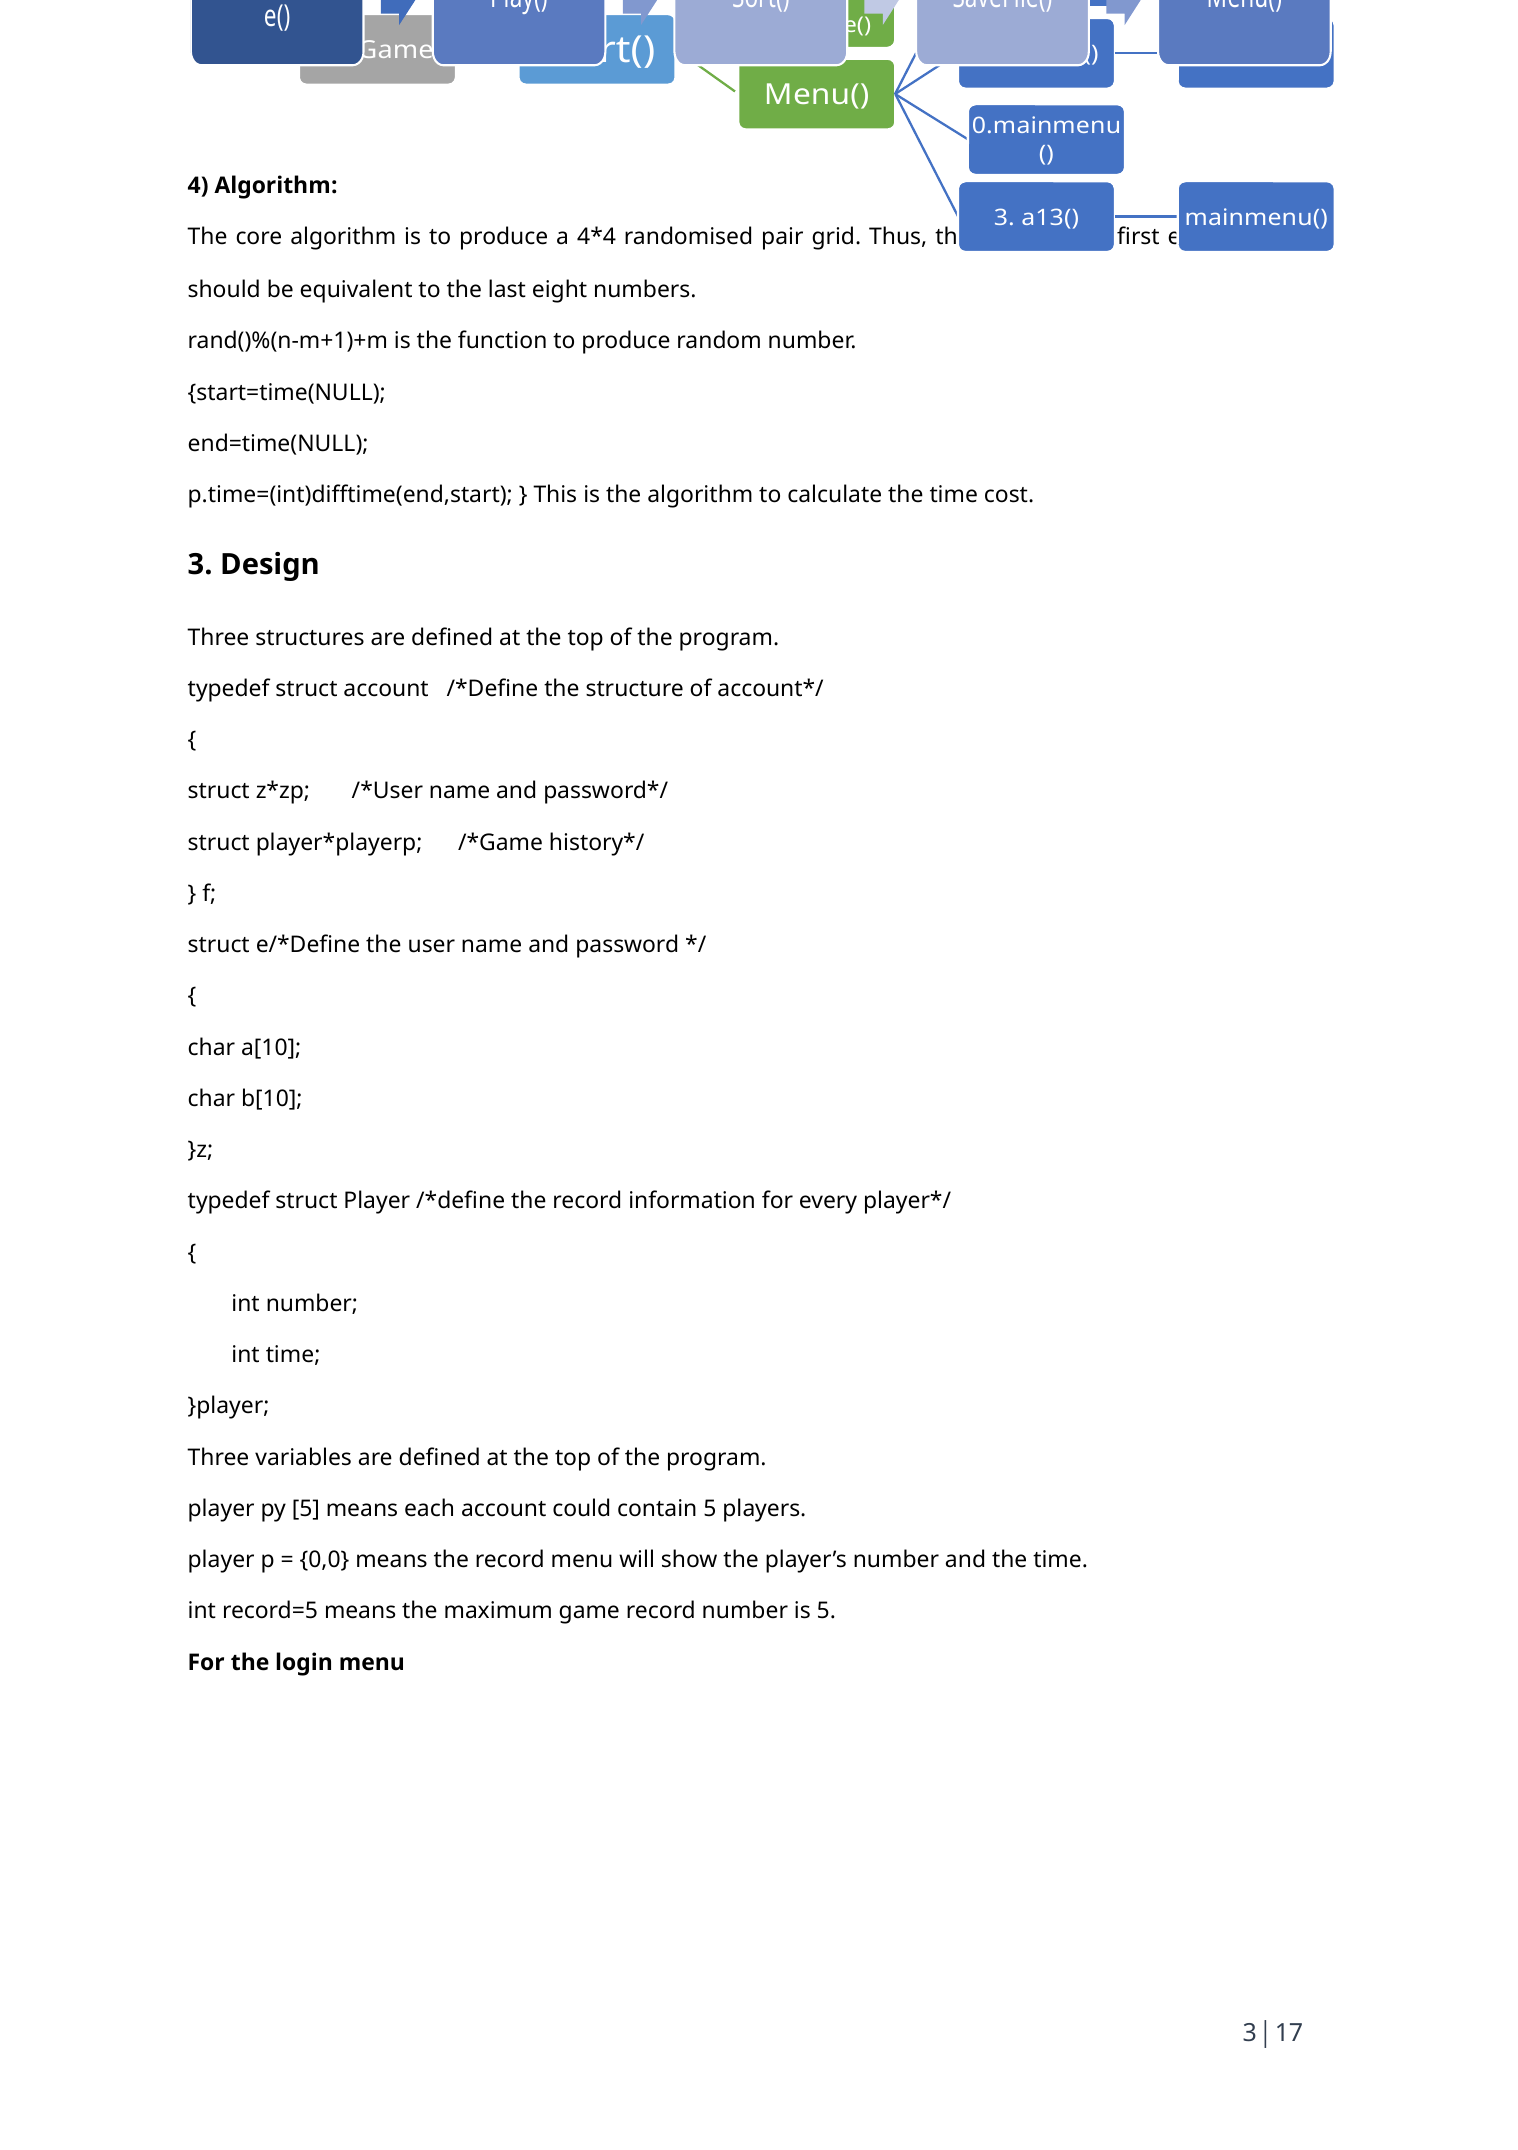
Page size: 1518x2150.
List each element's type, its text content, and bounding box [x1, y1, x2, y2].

text }z; [187, 1131, 1330, 1166]
text { [187, 977, 1330, 1013]
text int record=5 means the maximum game record number is 5. [187, 1592, 1330, 1628]
text char a[10]; [187, 1028, 1330, 1064]
text For the login menu [187, 1643, 1330, 1679]
text struct e/*Define the user name and password */ [187, 926, 1330, 961]
text The core algorithm is to produce a 4*4 randomised pair grid. Thus, the value of the first eight numbers should be equivalent to the last eight numbers. [187, 218, 1330, 307]
text int time; [187, 1336, 1330, 1371]
text {start=time(NULL); [187, 373, 1330, 409]
text int number; [187, 1284, 1330, 1320]
text { [187, 721, 1330, 756]
text Three variables are defined at the top of the program. [187, 1438, 1330, 1474]
text Three structures are defined at the top of the program. [187, 618, 1330, 654]
text { [187, 1233, 1330, 1269]
text player py [5] means each account could contain 5 players. [187, 1489, 1330, 1525]
text 3. Design [187, 527, 1330, 598]
text player p = {0,0} means the record menu will show the player’s number and the time. [187, 1541, 1330, 1576]
text typedef struct Player /*define the record information for every player*/ [187, 1182, 1330, 1218]
text end=time(NULL); [187, 425, 1330, 460]
text 4) Algorithm: [187, 166, 948, 202]
text struct player*playerp; /*Game history*/ [187, 823, 1330, 859]
text struct z*zp; /*User name and password*/ [187, 772, 1330, 808]
text 4) Algorithm: [934, 166, 1330, 202]
text p.time=(int)difftime(end,start); } This is the algorithm to calculate the time cost. [187, 476, 1330, 512]
text }player; [187, 1387, 1330, 1423]
text char b[10]; [187, 1079, 1330, 1115]
text rand()%(n-m+1)+m is the function to produce random number. [187, 322, 1330, 358]
text typedef struct account /*Define the structure of account*/ [187, 669, 1330, 705]
text } f; [187, 874, 1330, 910]
